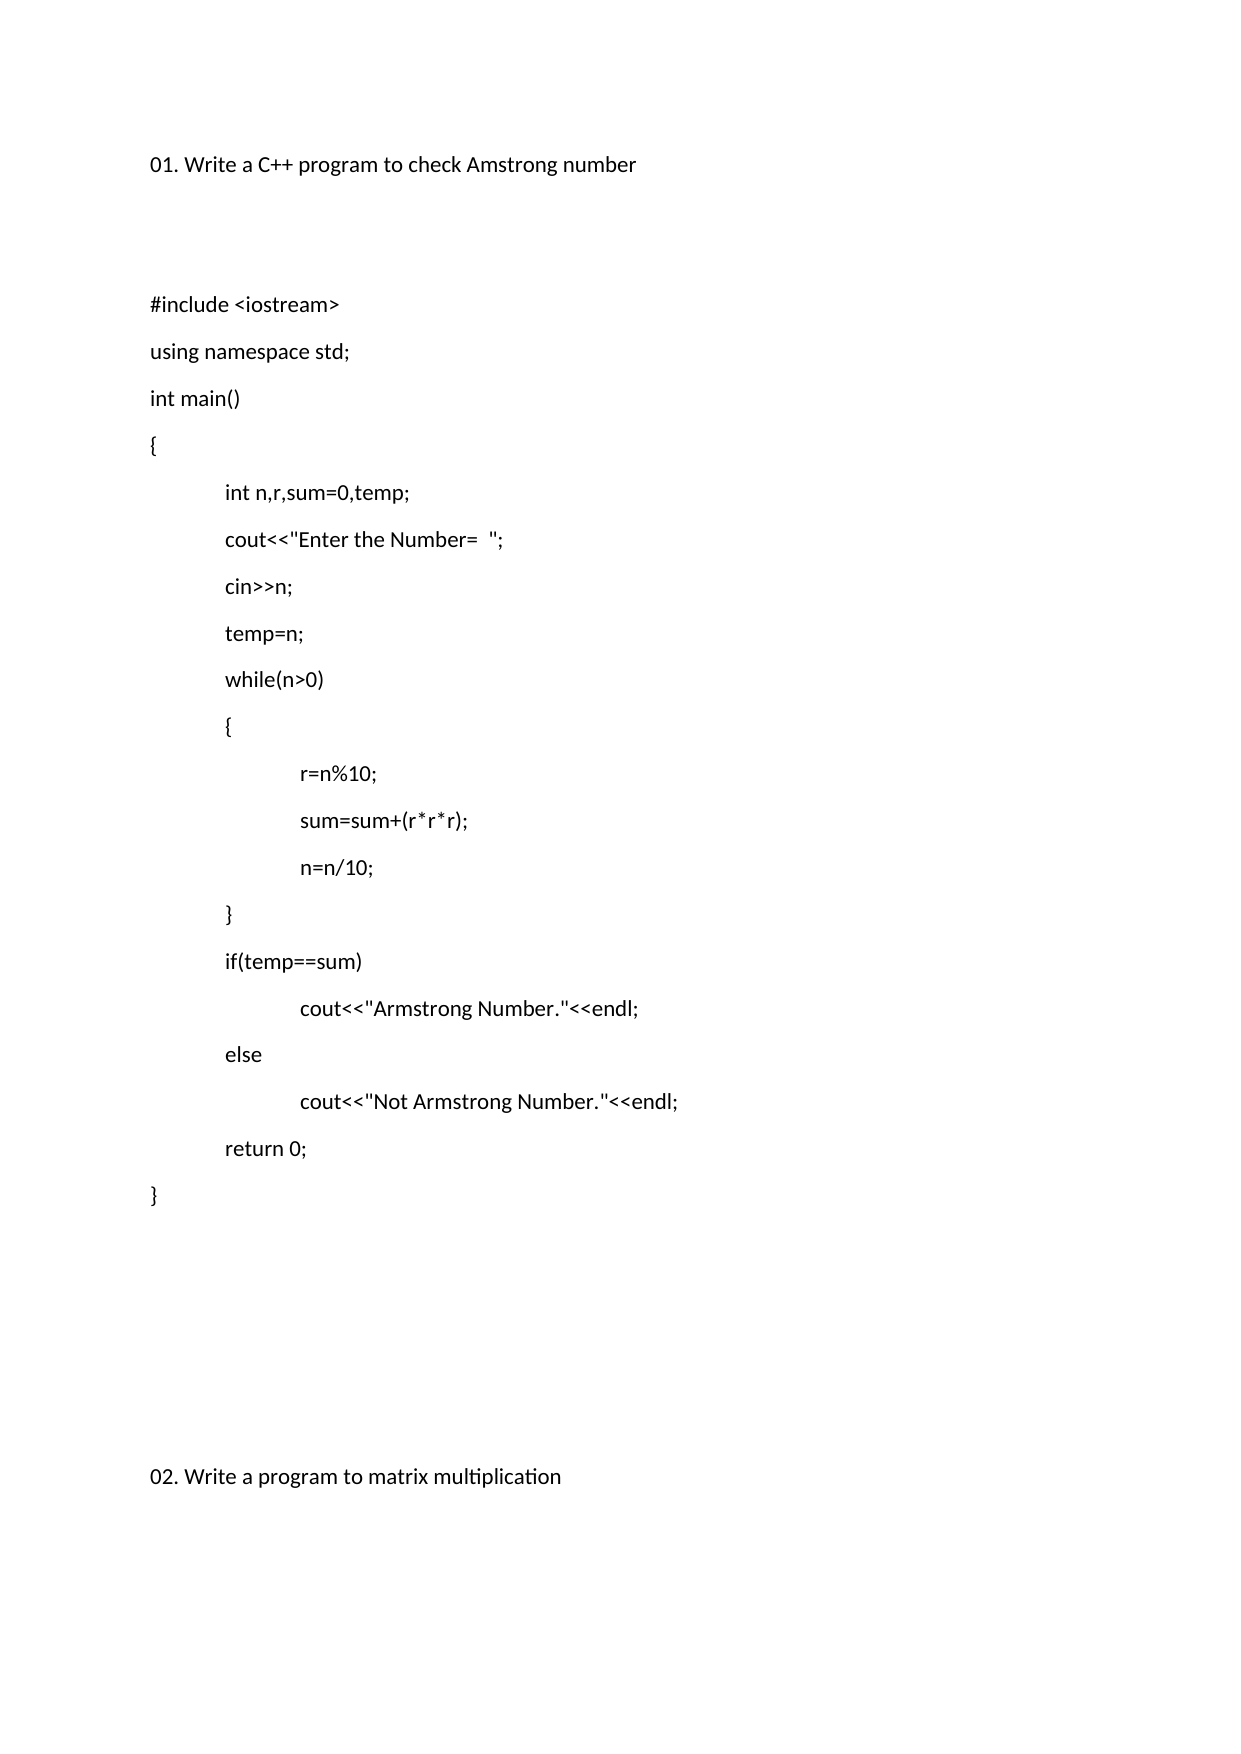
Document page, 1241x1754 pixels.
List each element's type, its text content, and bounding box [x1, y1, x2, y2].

text int n,r,sum=0,temp; [150, 478, 1090, 506]
text { [150, 431, 1090, 459]
text 02. Write a program to matrix multiplication [150, 1462, 1090, 1491]
text } [150, 900, 1090, 928]
text int main() [150, 384, 1090, 412]
text return 0; [150, 1134, 1090, 1162]
text using namespace std; [150, 337, 1090, 366]
text cin>>n; [150, 572, 1090, 600]
text { [150, 712, 1090, 741]
text #include <iostream> [150, 291, 1090, 319]
text r=n%10; [150, 759, 1090, 787]
text while(n>0) [150, 666, 1090, 694]
text } [150, 1181, 1090, 1209]
text cout<<"Not Armstrong Number."<<endl; [150, 1087, 1090, 1116]
text 01. Write a C++ program to check Amstrong number [150, 150, 1090, 178]
text temp=n; [150, 619, 1090, 647]
text n=n/10; [150, 853, 1090, 881]
text cout<<"Armstrong Number."<<endl; [150, 994, 1090, 1022]
text if(temp==sum) [150, 947, 1090, 975]
text else [150, 1041, 1090, 1069]
text cout<<"Enter the Number= "; [150, 525, 1090, 553]
text sum=sum+(r*r*r); [150, 806, 1090, 834]
